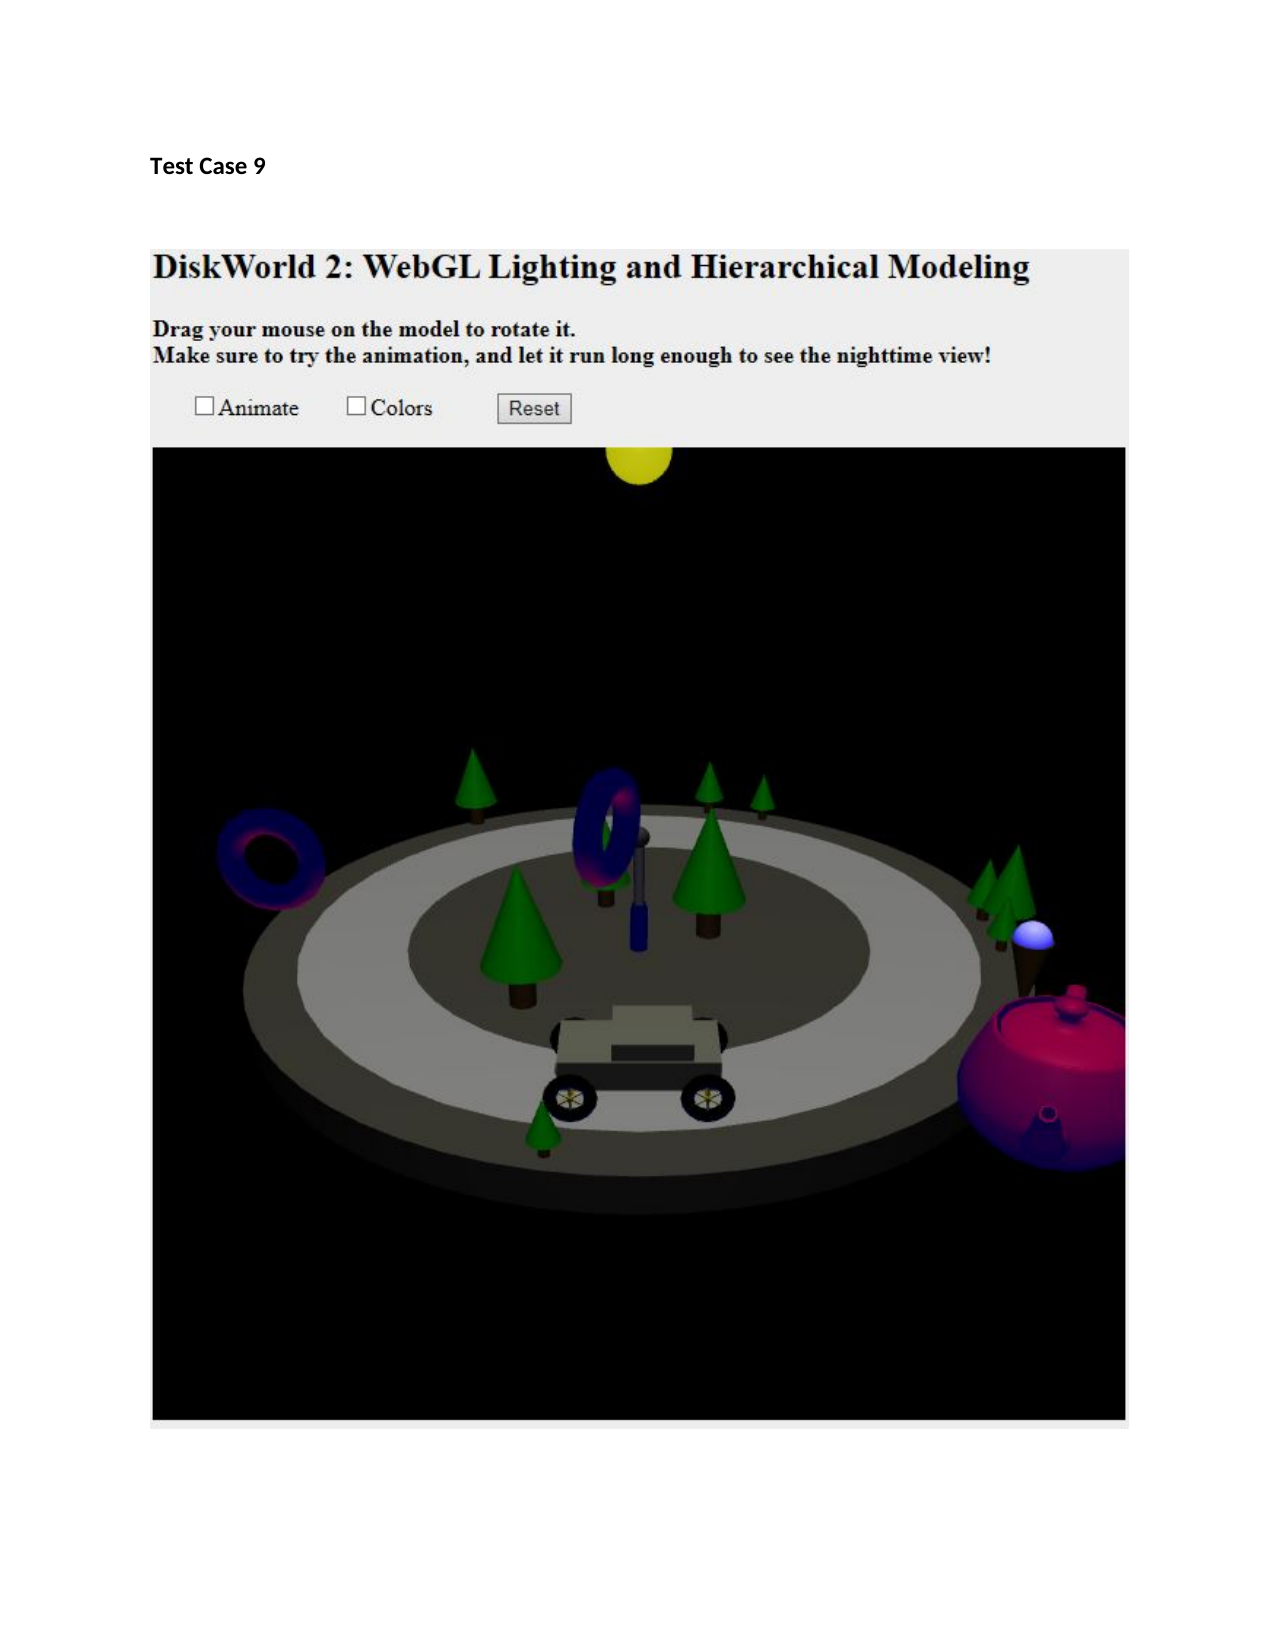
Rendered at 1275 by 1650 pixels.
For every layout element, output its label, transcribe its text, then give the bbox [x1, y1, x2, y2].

picture [150, 249, 1130, 1429]
text Test Case 9 [150, 150, 1125, 181]
